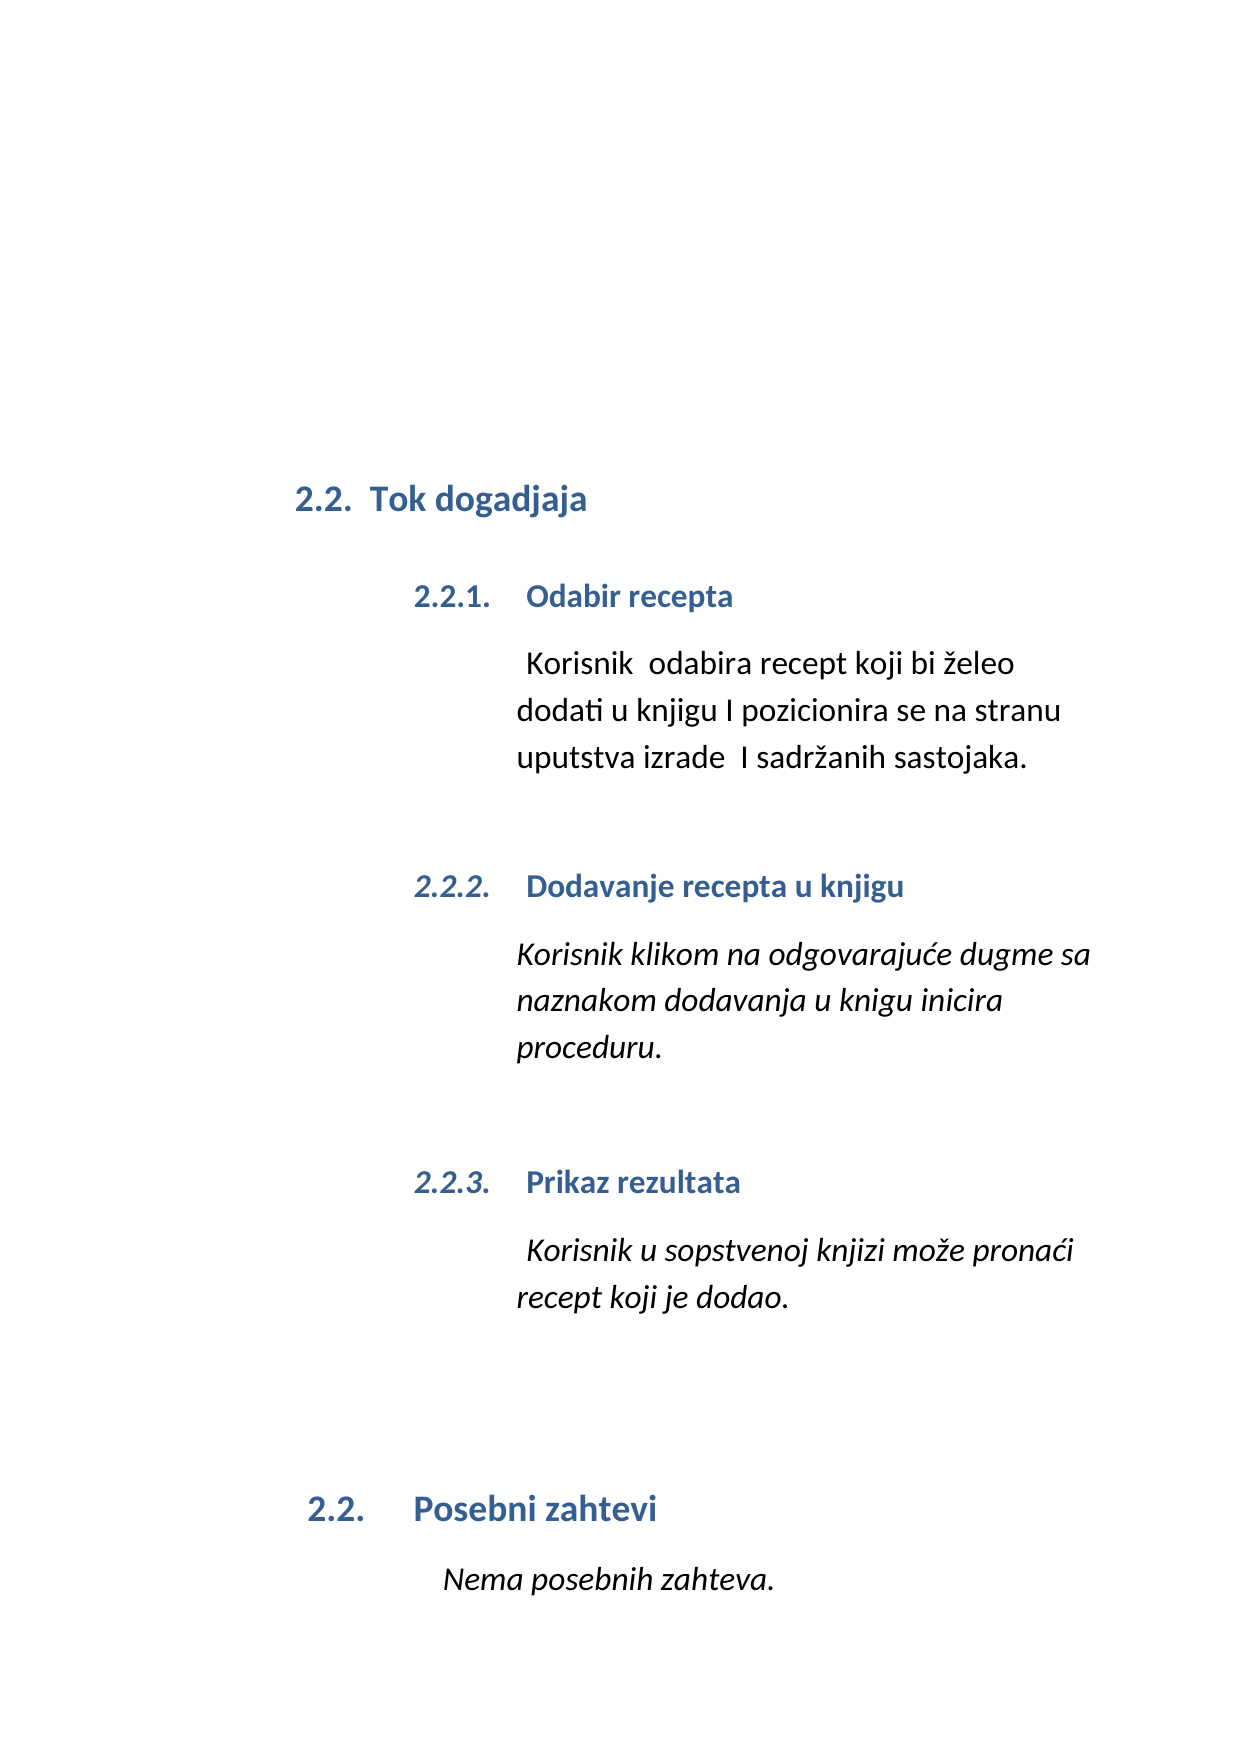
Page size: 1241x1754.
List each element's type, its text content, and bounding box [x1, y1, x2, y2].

text Korisnik u sopstvenoj knjizi može pronaći recept koji je dodao. [516, 1229, 1093, 1317]
list Tok dogadjaja [294, 475, 1093, 521]
list Posebni zahtevi [307, 1484, 1093, 1530]
list Prikaz rezultata [413, 1161, 1093, 1202]
text Nema posebnih zahteva. [443, 1558, 1093, 1599]
text Korisnik klikom na odgovarajuće dugme sa naznakom dodavanja u knigu inicira proceduru. [516, 933, 1093, 1067]
text Korisnik odabira recept koji bi želeo dodati u knjigu I pozicionira se na stranu uputstva izrade I sadržanih sastojaka. [516, 642, 1093, 776]
list Odabir recepta [413, 574, 1093, 615]
list Dodavanje recepta u knjigu [413, 865, 1093, 906]
